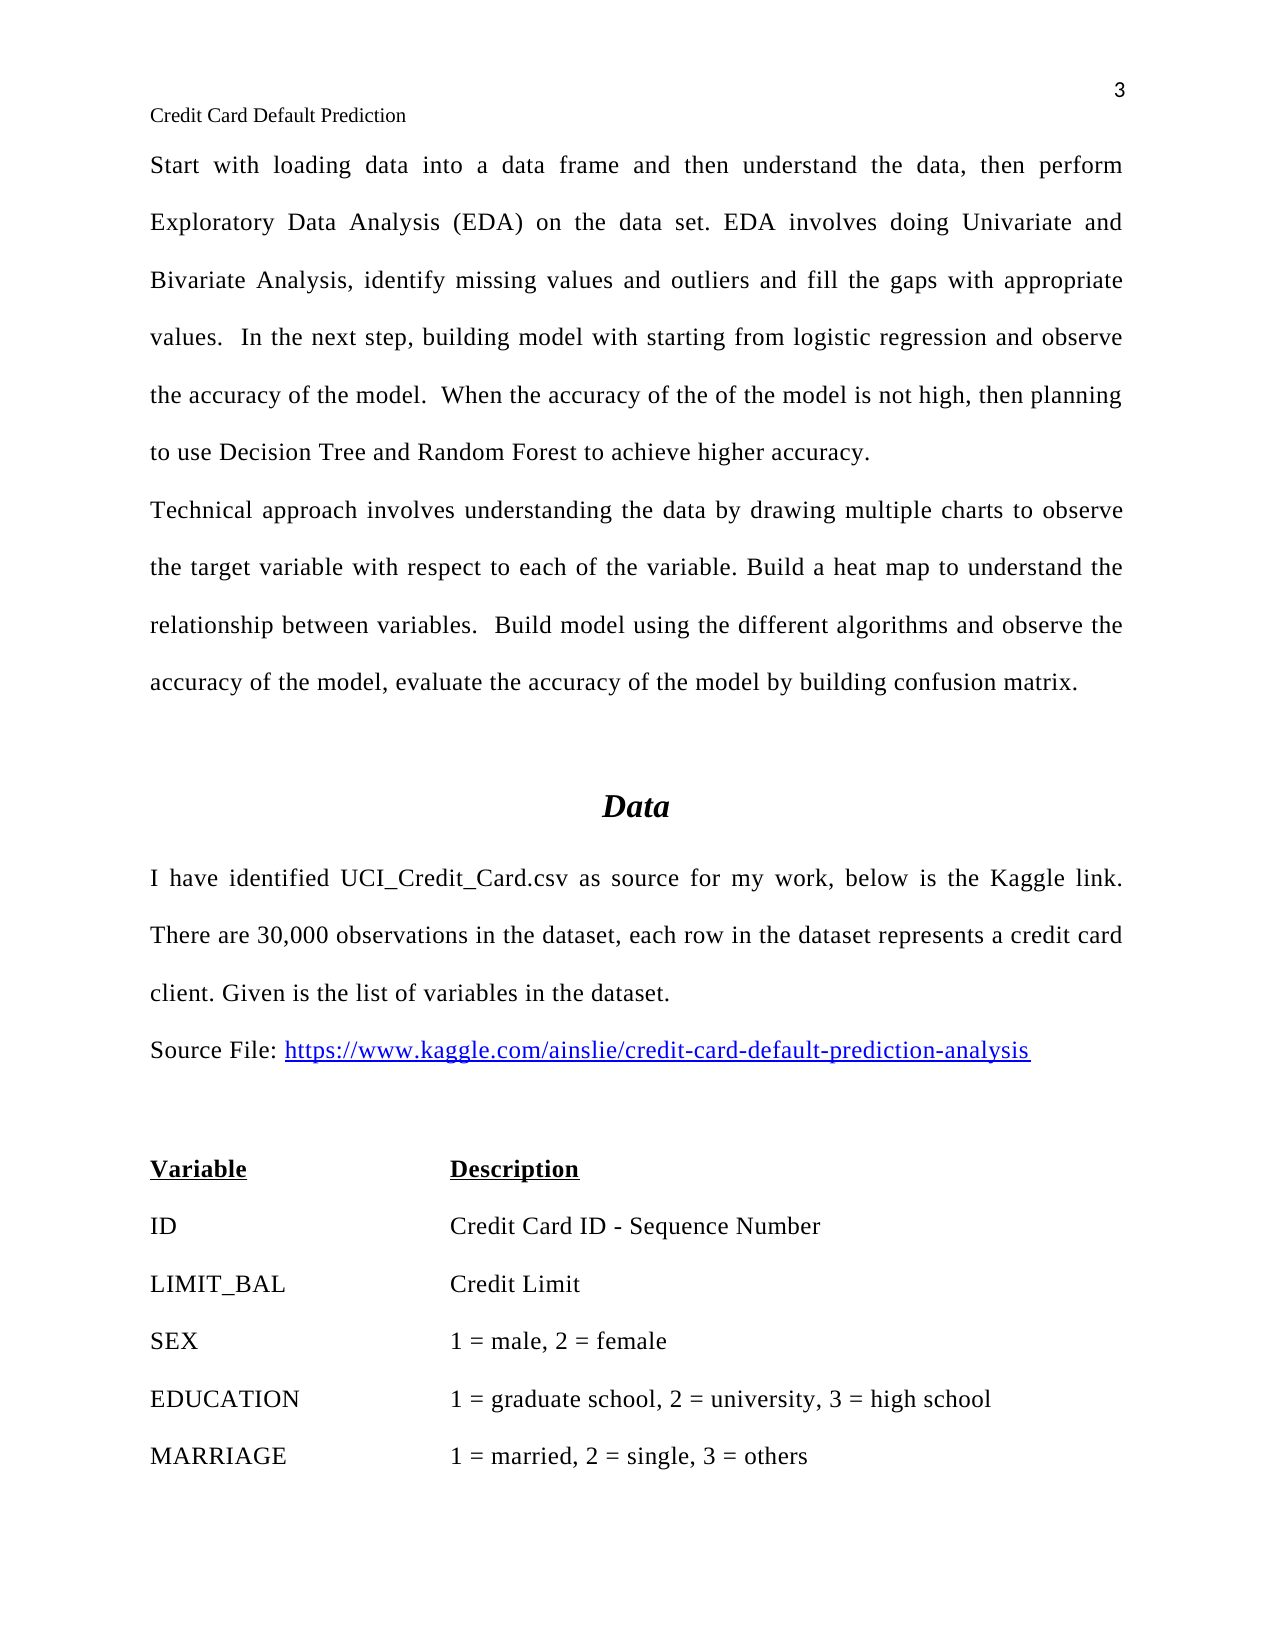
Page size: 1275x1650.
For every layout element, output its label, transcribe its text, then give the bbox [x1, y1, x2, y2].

text I have identified UCI_Credit_Card.csv as source for my work, below is the Kaggle link. There are 30,000 observations in the dataset, each row in the dataset represents a credit card client. Given is the list of variables in the dataset. [150, 863, 1125, 1006]
text Source File: https://www.kaggle.com/ainslie/credit-card-default-prediction-analysis [150, 1035, 1125, 1064]
text Start with loading data into a data frame and then understand the data, then perform Exploratory Data Analysis (EDA) on the data set. EDA involves doing Univariate and Bivariate Analysis, identify missing values and outliers and fill the gaps with appropriate values. In the next step, building model with starting from logistic regression and observe the accuracy of the model. When the accuracy of the of the model is not high, then planning to use Decision Tree and Random Forest to achieve higher accuracy. [150, 150, 1125, 466]
text SEX 1 = male, 2 = female [150, 1326, 1125, 1355]
text Data [150, 786, 1125, 824]
text EDUCATION 1 = graduate school, 2 = university, 3 = high school [150, 1384, 1125, 1412]
text Technical approach involves understanding the data by drawing multiple charts to observe the target variable with respect to each of the variable. Build a heat map to understand the relationship between variables. Build model using the different algorithms and observe the accuracy of the model, evaluate the accuracy of the model by building confusion matrix. [150, 495, 1125, 696]
text ID Credit Card ID - Sequence Number [150, 1211, 1125, 1240]
text Variable Description [150, 1154, 1125, 1182]
text MARRIAGE 1 = married, 2 = single, 3 = others [150, 1441, 1125, 1470]
text LIMIT_BAL Credit Limit [150, 1269, 1125, 1297]
